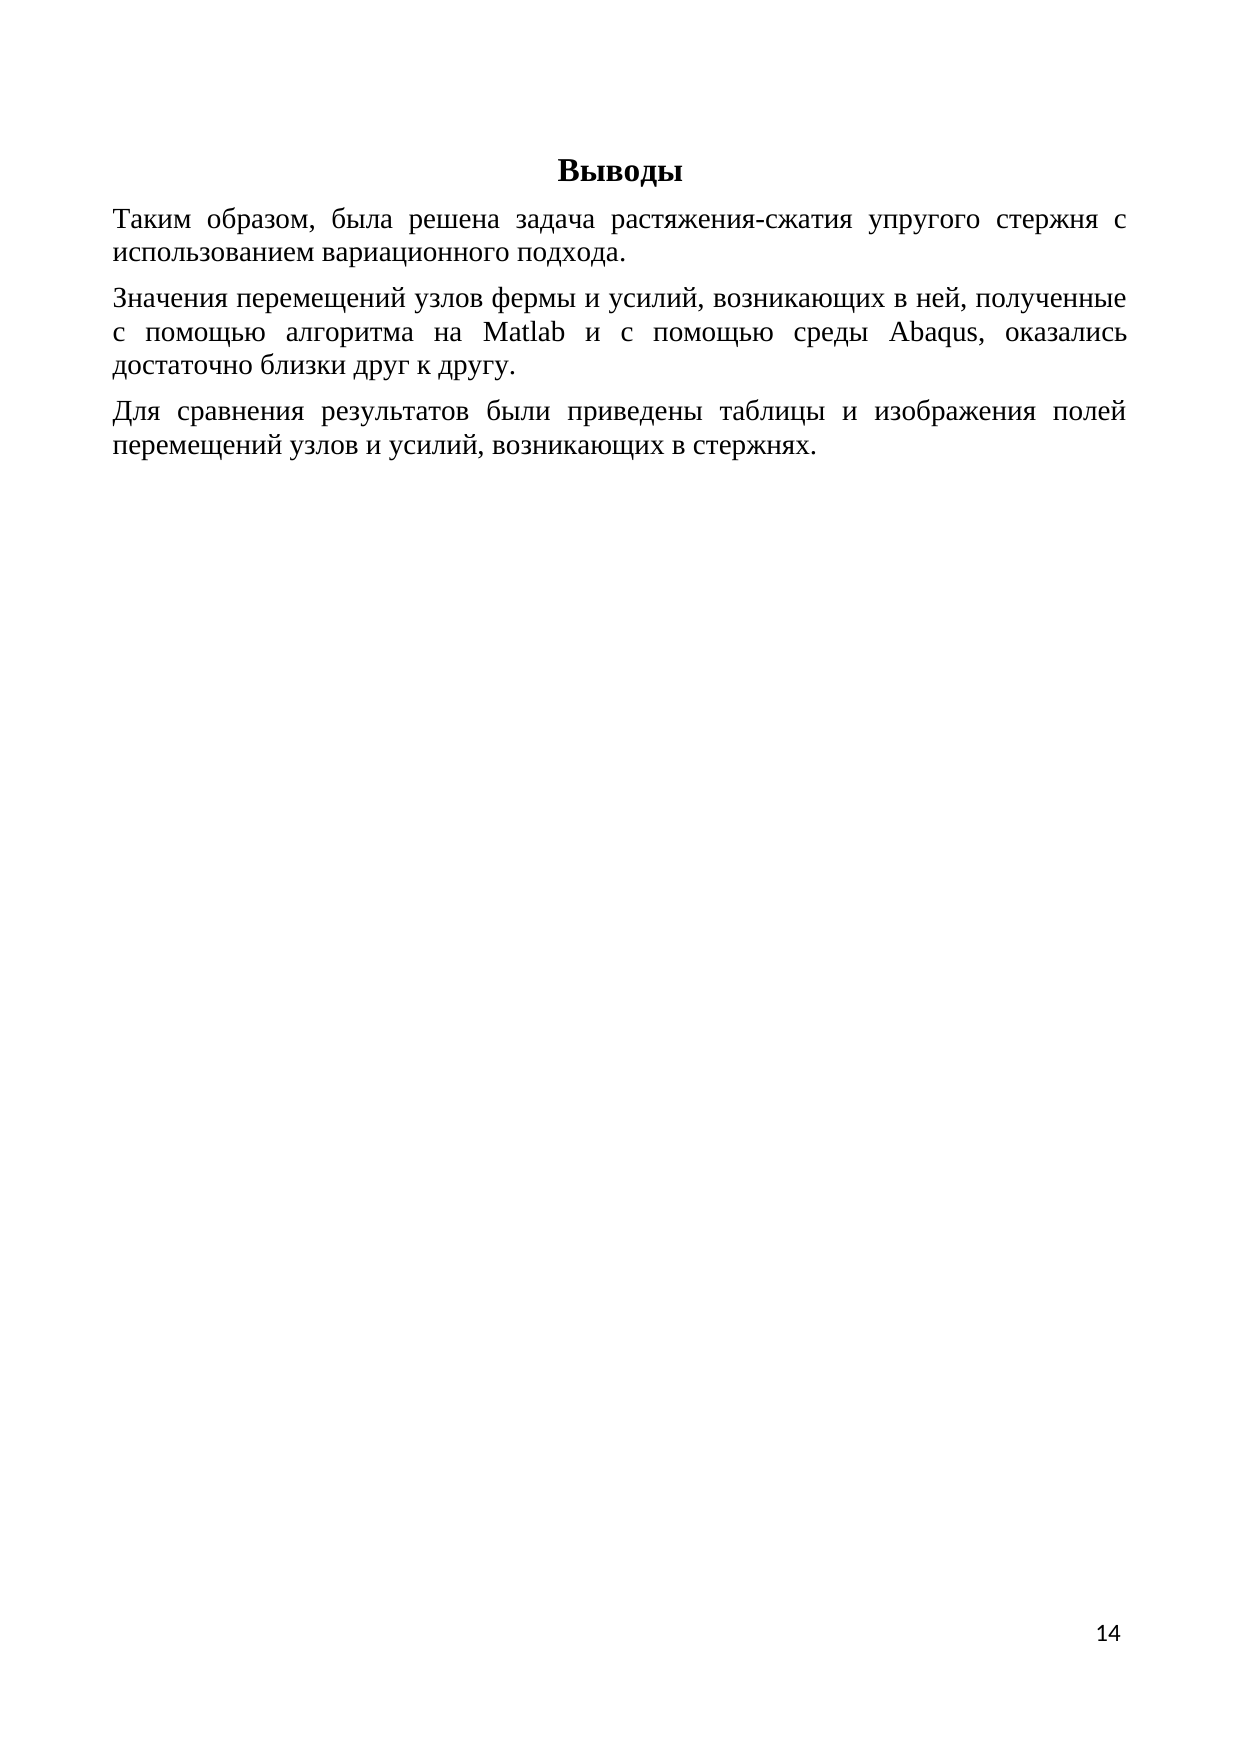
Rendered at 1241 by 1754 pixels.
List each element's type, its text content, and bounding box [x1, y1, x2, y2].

text Таким образом, была решена задача растяжения-сжатия упругого стержня с использованием вариационного подхода. [112, 201, 1128, 268]
text Значения перемещений узлов фермы и усилий, возникающих в ней, полученные с помощью алгоритма на Matlab и с помощью среды Abaqus, оказались достаточно близки друг к другу. [112, 280, 1128, 381]
subtitle Выводы [112, 150, 1128, 188]
text Для сравнения результатов были приведены таблицы и изображения полей перемещений узлов и усилий, возникающих в стержнях. [112, 393, 1128, 461]
